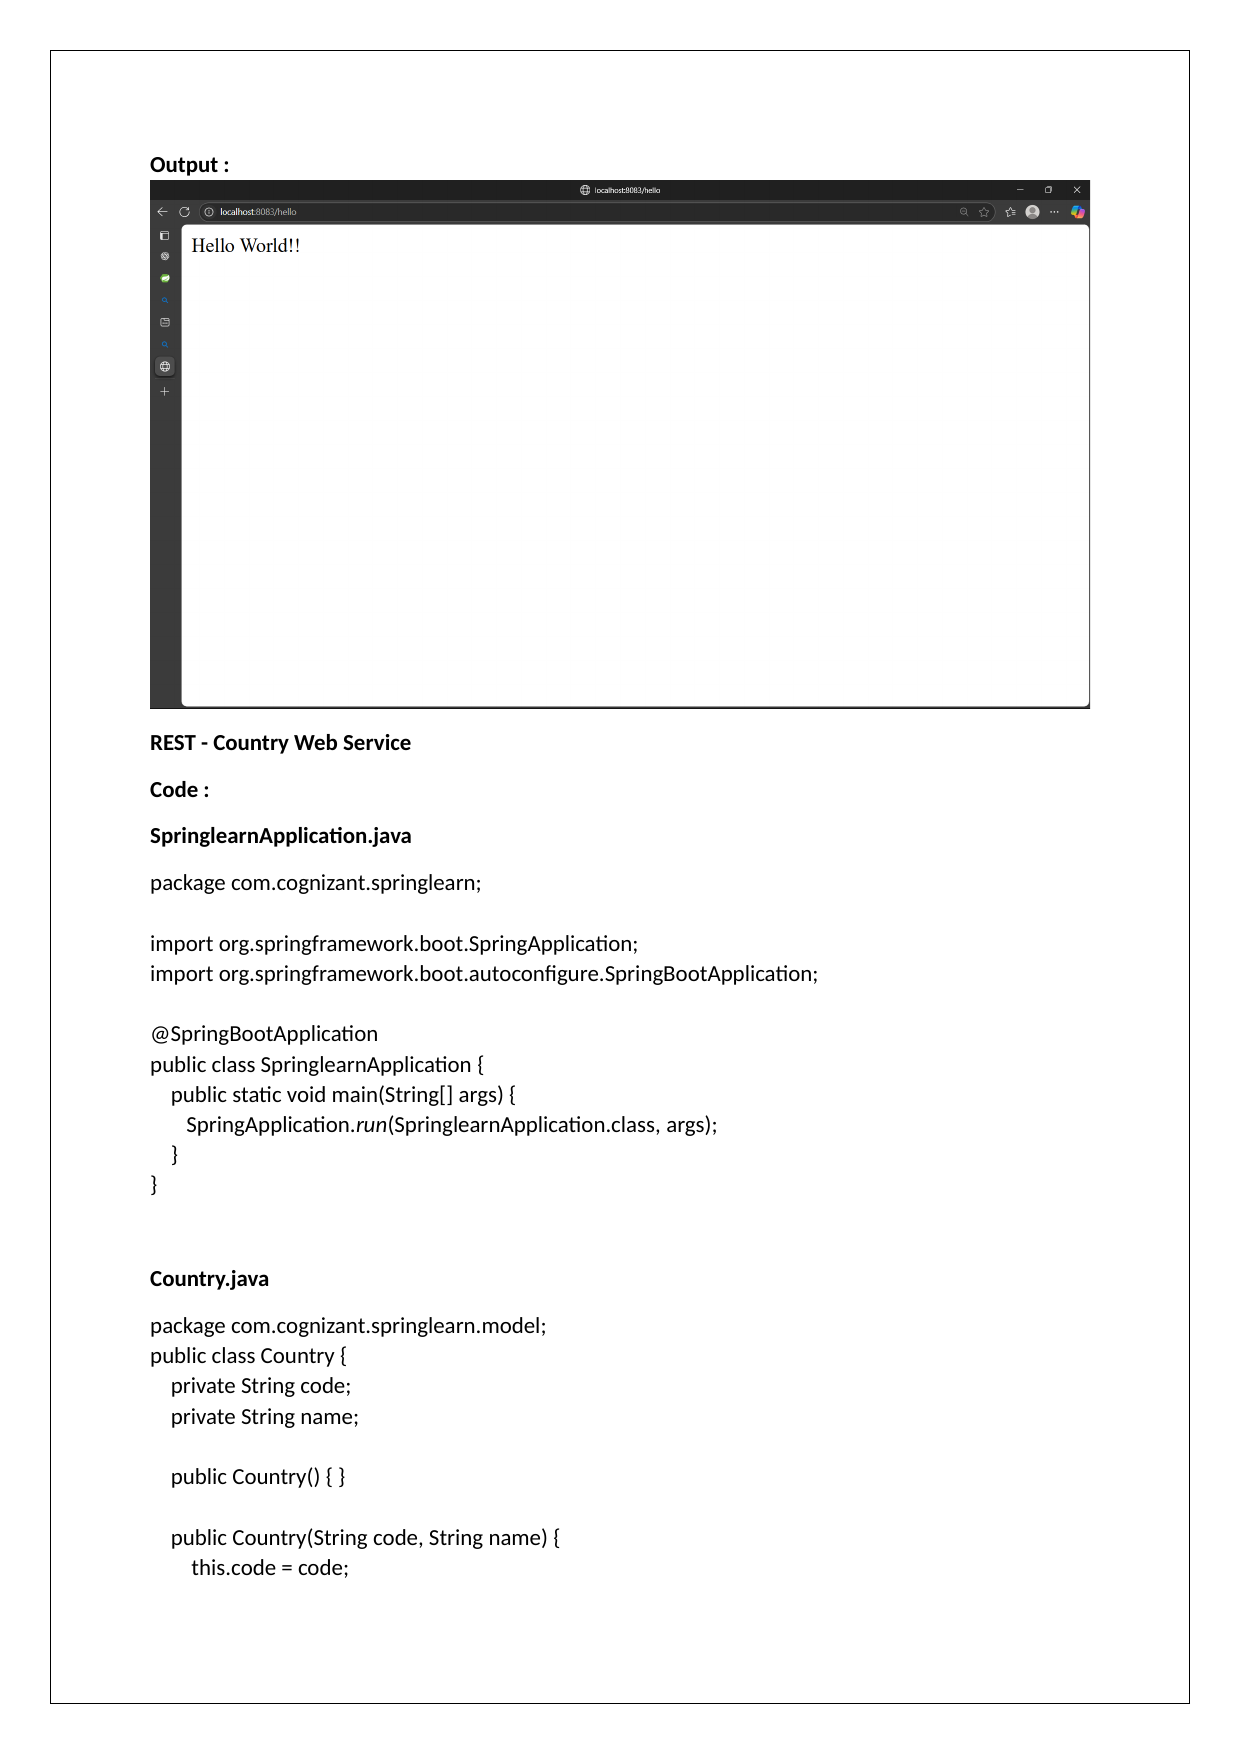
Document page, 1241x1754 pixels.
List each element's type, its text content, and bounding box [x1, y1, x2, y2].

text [150, 1311, 1090, 1581]
text package com.cognizant.springlearn; import org.springframework.boot.SpringApplication; import org.springframework.boot.autoconfigure.SpringBootApplication; @SpringBootApplication public class SpringlearnApplication { public static void main(String[] args) { SpringApplication.run(SpringlearnApplication.class, args); } } [150, 868, 1090, 1199]
text Code : [150, 775, 1090, 803]
text REST - Country Web Service [150, 728, 1090, 756]
text Output : [150, 150, 1090, 180]
picture [150, 180, 1091, 709]
text SpringlearnApplication.java [150, 822, 1090, 850]
text Country.java [150, 1264, 1090, 1292]
